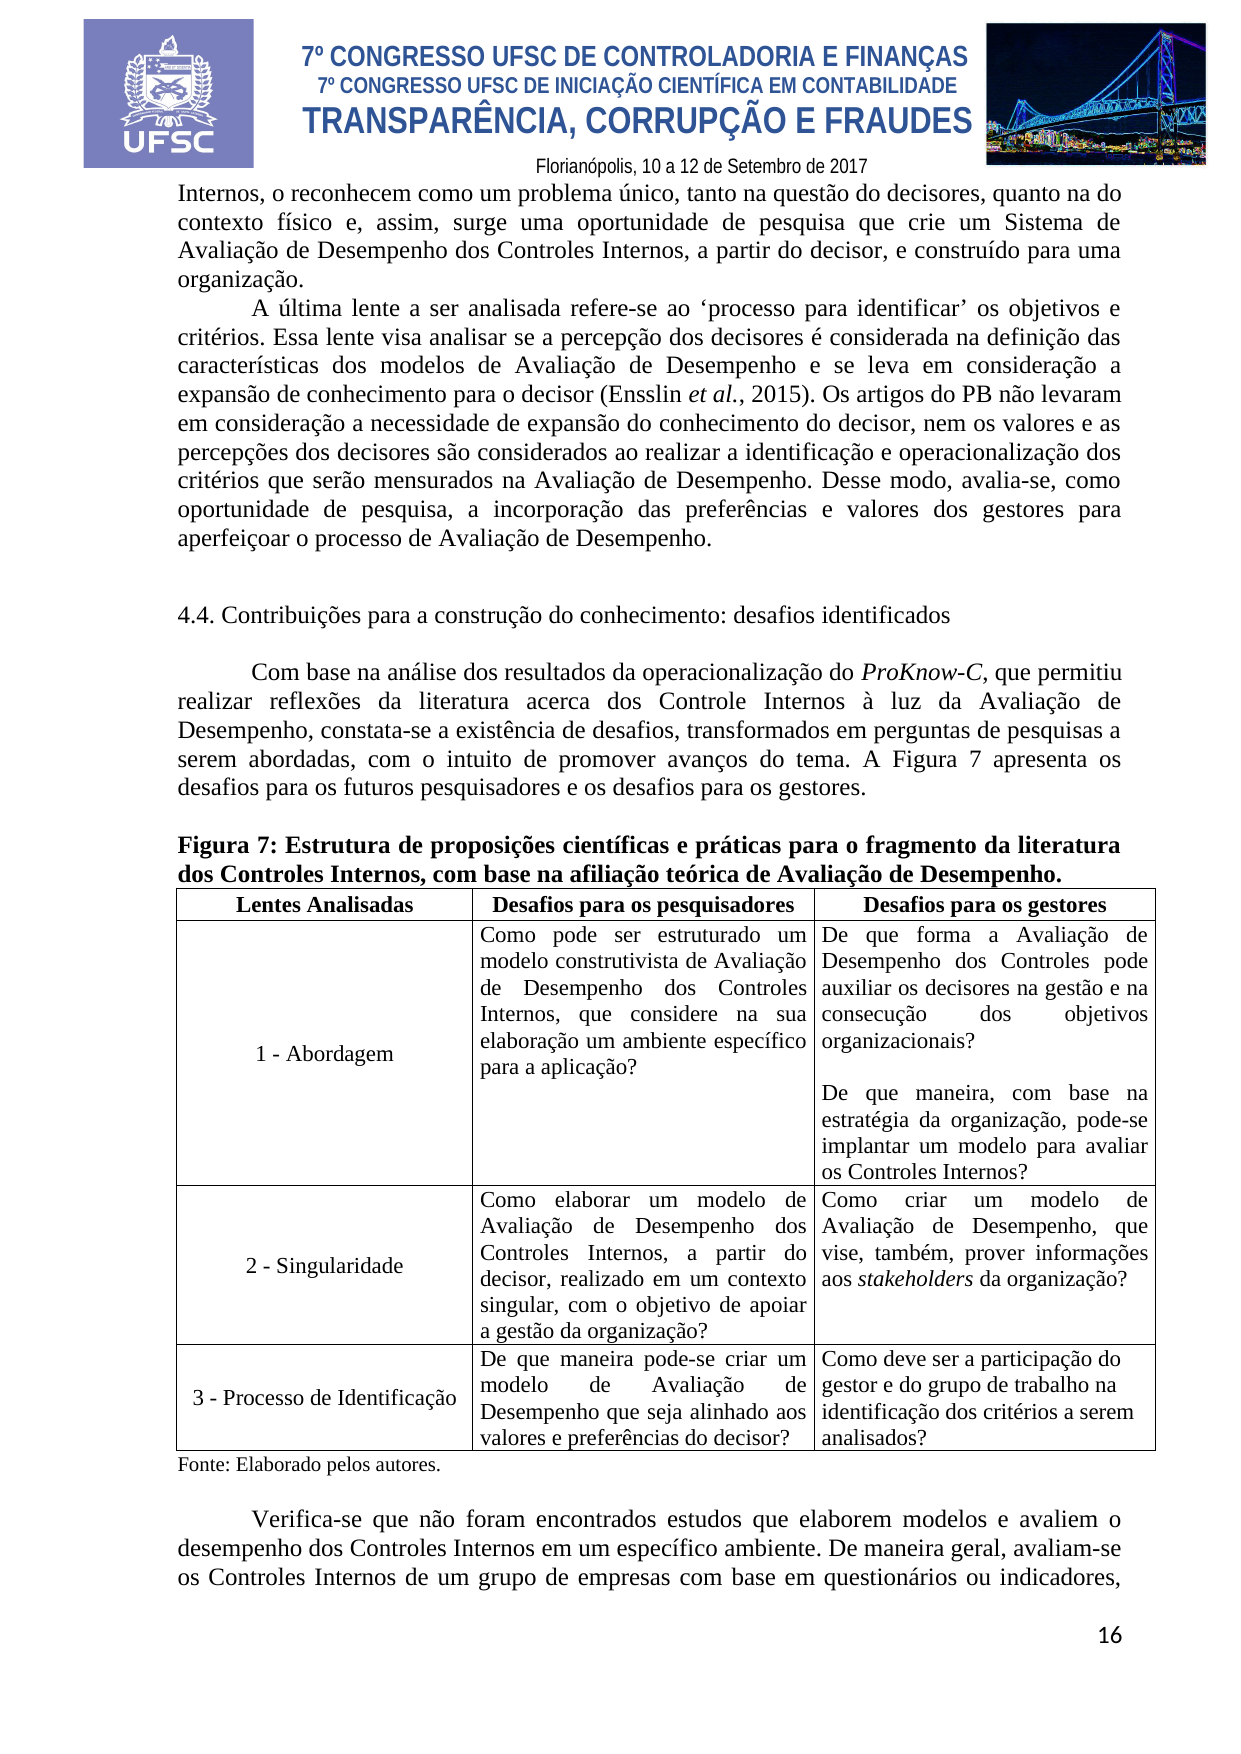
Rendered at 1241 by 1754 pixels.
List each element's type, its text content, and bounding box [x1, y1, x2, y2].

table_cell 2 - Singularidade [177, 1186, 472, 1344]
picture [83, 19, 254, 168]
text Com base na análise dos resultados da operacionalização do ProKnow-C, que permitiu realizar reflexões da literatura acerca dos Controle Internos à luz da Avaliação de Desempenho, constata-se a existência de desafios, transformados em perguntas de pesquisas a serem abordadas, com o intuito de promover avanços do tema. A Figura 7 apresenta os desafios para os futuros pesquisadores e os desafios para os gestores. [177, 657, 1122, 801]
text 4.4. Contribuições para a construção do conhecimento: desafios identificados [177, 600, 1122, 629]
text A última lente a ser analisada refere-se ao ‘processo para identificar’ os objetivos e critérios. Essa lente visa analisar se a percepção dos decisores é considerada na definição das características dos modelos de Avaliação de Desempenho e se leva em consideração a expansão de conhecimento para o decisor (Ensslin et al., 2015). Os artigos do PB não levaram em consideração a necessidade de expansão do conhecimento do decisor, nem os valores e as percepções dos decisores são considerados ao realizar a identificação e operacionalização dos critérios que serão mensurados na Avaliação de Desempenho. Desse modo, avalia-se, como oportunidade de pesquisa, a incorporação das preferências e valores dos gestores para aperfeiçoar o processo de Avaliação de Desempenho. [177, 293, 1122, 552]
table_cell Como deve ser a participação do gestor e do grupo de trabalho na identificação dos critérios a serem analisados? [815, 1345, 1155, 1450]
table_cell Como elaborar um modelo de Avaliação de Desempenho dos Controles Internos, a partir do decisor, realizado em um contexto singular, com o objetivo de apoiar a gestão da organização? [473, 1186, 814, 1344]
table_cell Como criar um modelo de Avaliação de Desempenho, que vise, também, prover informações aos stakeholders da organização? [815, 1186, 1155, 1344]
table_header Desafios para os pesquisadores [473, 889, 814, 920]
table_header Lentes Analisadas [177, 889, 472, 920]
text Figura 7: Estrutura de proposições científicas e práticas para o fragmento da literatura dos Controles Internos, com base na afiliação teórica de Avaliação de Desempenho. [177, 830, 1122, 887]
picture [983, 19, 1209, 169]
table_cell De que forma a Avaliação de Desempenho dos Controles pode auxiliar os decisores na gestão e na consecução dos objetivos organizacionais? De que maneira, com base na estratégia da organização, pode-se implantar um modelo para avaliar os Controles Internos? [815, 921, 1155, 1185]
table_header Desafios para os gestores [815, 889, 1155, 920]
table_cell Como pode ser estruturado um modelo construtivista de Avaliação de Desempenho dos Controles Internos, que considere na sua elaboração um ambiente específico para a aplicação? [473, 921, 814, 1185]
table_cell 1 - Abordagem [177, 921, 472, 1185]
table_cell De que maneira pode-se criar um modelo de Avaliação de Desempenho que seja alinhado aos valores e preferências do decisor? [473, 1345, 814, 1450]
text Fonte: Elaborado pelos autores. [177, 1451, 1122, 1476]
table_cell 3 - Processo de Identificação [177, 1345, 472, 1450]
